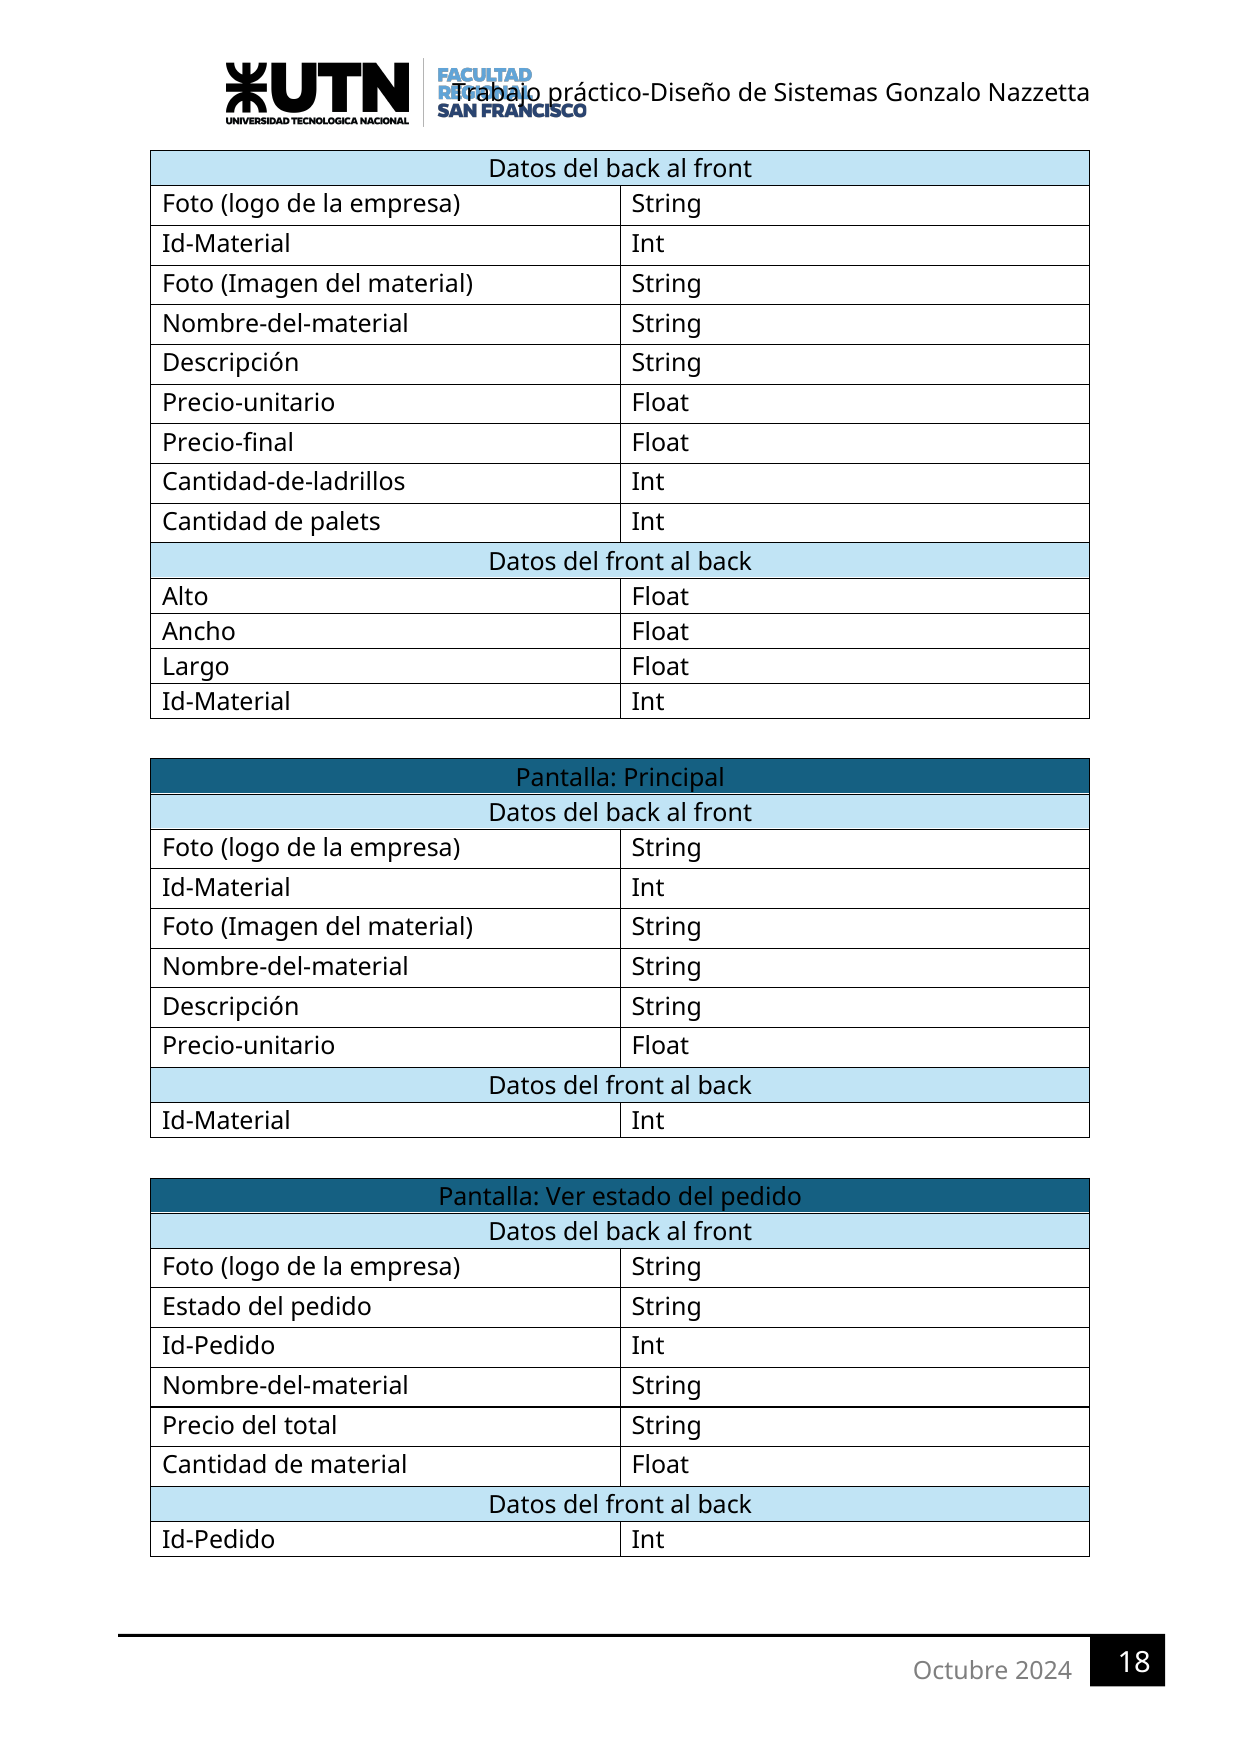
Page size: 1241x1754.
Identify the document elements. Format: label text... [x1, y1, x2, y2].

table_cell Descripción [151, 988, 620, 1027]
table_cell Id-Material [151, 869, 620, 908]
table_cell Float [621, 649, 1089, 683]
table_cell Nombre-del-material [151, 1368, 620, 1406]
table_cell String [621, 345, 1089, 383]
table_cell Float [621, 424, 1089, 463]
table_cell Float [621, 1447, 1089, 1486]
table_cell Int [621, 504, 1089, 542]
table_cell Int [621, 226, 1089, 264]
table_cell Int [621, 464, 1089, 503]
table_cell Id-Material [151, 226, 620, 264]
table_cell Id-Pedido [151, 1328, 620, 1367]
table_cell String [621, 1249, 1089, 1287]
table_cell Id-Pedido [151, 1522, 620, 1556]
table_cell Int [621, 684, 1089, 718]
table_cell Float [621, 385, 1089, 423]
table_cell Nombre-del-material [151, 305, 620, 344]
table_cell Int [621, 1522, 1089, 1556]
table_cell String [621, 1368, 1089, 1406]
table_cell String [621, 266, 1089, 304]
table_cell Precio-unitario [151, 1028, 620, 1067]
table_cell Float [621, 1028, 1089, 1067]
table_cell Descripción [151, 345, 620, 383]
table_cell Cantidad-de-ladrillos [151, 464, 620, 503]
table_cell String [621, 305, 1089, 344]
table_cell Datos del back al front [151, 795, 1089, 828]
table_cell Int [621, 1328, 1089, 1367]
table_cell Float [621, 614, 1089, 648]
table_header Pantalla: Ver estado del pedido [151, 1179, 1089, 1212]
table_cell Alto [151, 579, 620, 612]
table_cell String [621, 1408, 1089, 1446]
table_cell String [621, 909, 1089, 948]
table_cell Largo [151, 649, 620, 683]
table_cell Nombre-del-material [151, 949, 620, 987]
table_cell Datos del front al back [151, 1068, 1089, 1102]
table_cell String [621, 186, 1089, 225]
table_cell Int [621, 869, 1089, 908]
table_cell Float [621, 579, 1089, 612]
table_cell Foto (Imagen del material) [151, 266, 620, 304]
picture [226, 58, 587, 127]
table_cell Datos del front al back [151, 1487, 1089, 1521]
table_cell Datos del front al back [151, 543, 1089, 577]
table_cell Id-Material [151, 1103, 620, 1137]
table_cell String [621, 1288, 1089, 1327]
table_cell Estado del pedido [151, 1288, 620, 1327]
table_cell Id-Material [151, 684, 620, 718]
table_cell Precio del total [151, 1408, 620, 1446]
table_cell Foto (logo de la empresa) [151, 830, 620, 868]
table_cell String [621, 988, 1089, 1027]
table_cell String [621, 830, 1089, 868]
table_cell Datos del back al front [151, 151, 1089, 185]
table_cell Ancho [151, 614, 620, 648]
table_cell Foto (logo de la empresa) [151, 1249, 620, 1287]
table_cell Cantidad de palets [151, 504, 620, 542]
table_cell Foto (logo de la empresa) [151, 186, 620, 225]
table_cell Precio-final [151, 424, 620, 463]
table_header Pantalla: Principal [151, 759, 1089, 793]
table_cell Cantidad de material [151, 1447, 620, 1486]
table_cell Int [621, 1103, 1089, 1137]
table_cell String [621, 949, 1089, 987]
table_cell Precio-unitario [151, 385, 620, 423]
table_cell Datos del back al front [151, 1214, 1089, 1248]
table_cell Foto (Imagen del material) [151, 909, 620, 948]
